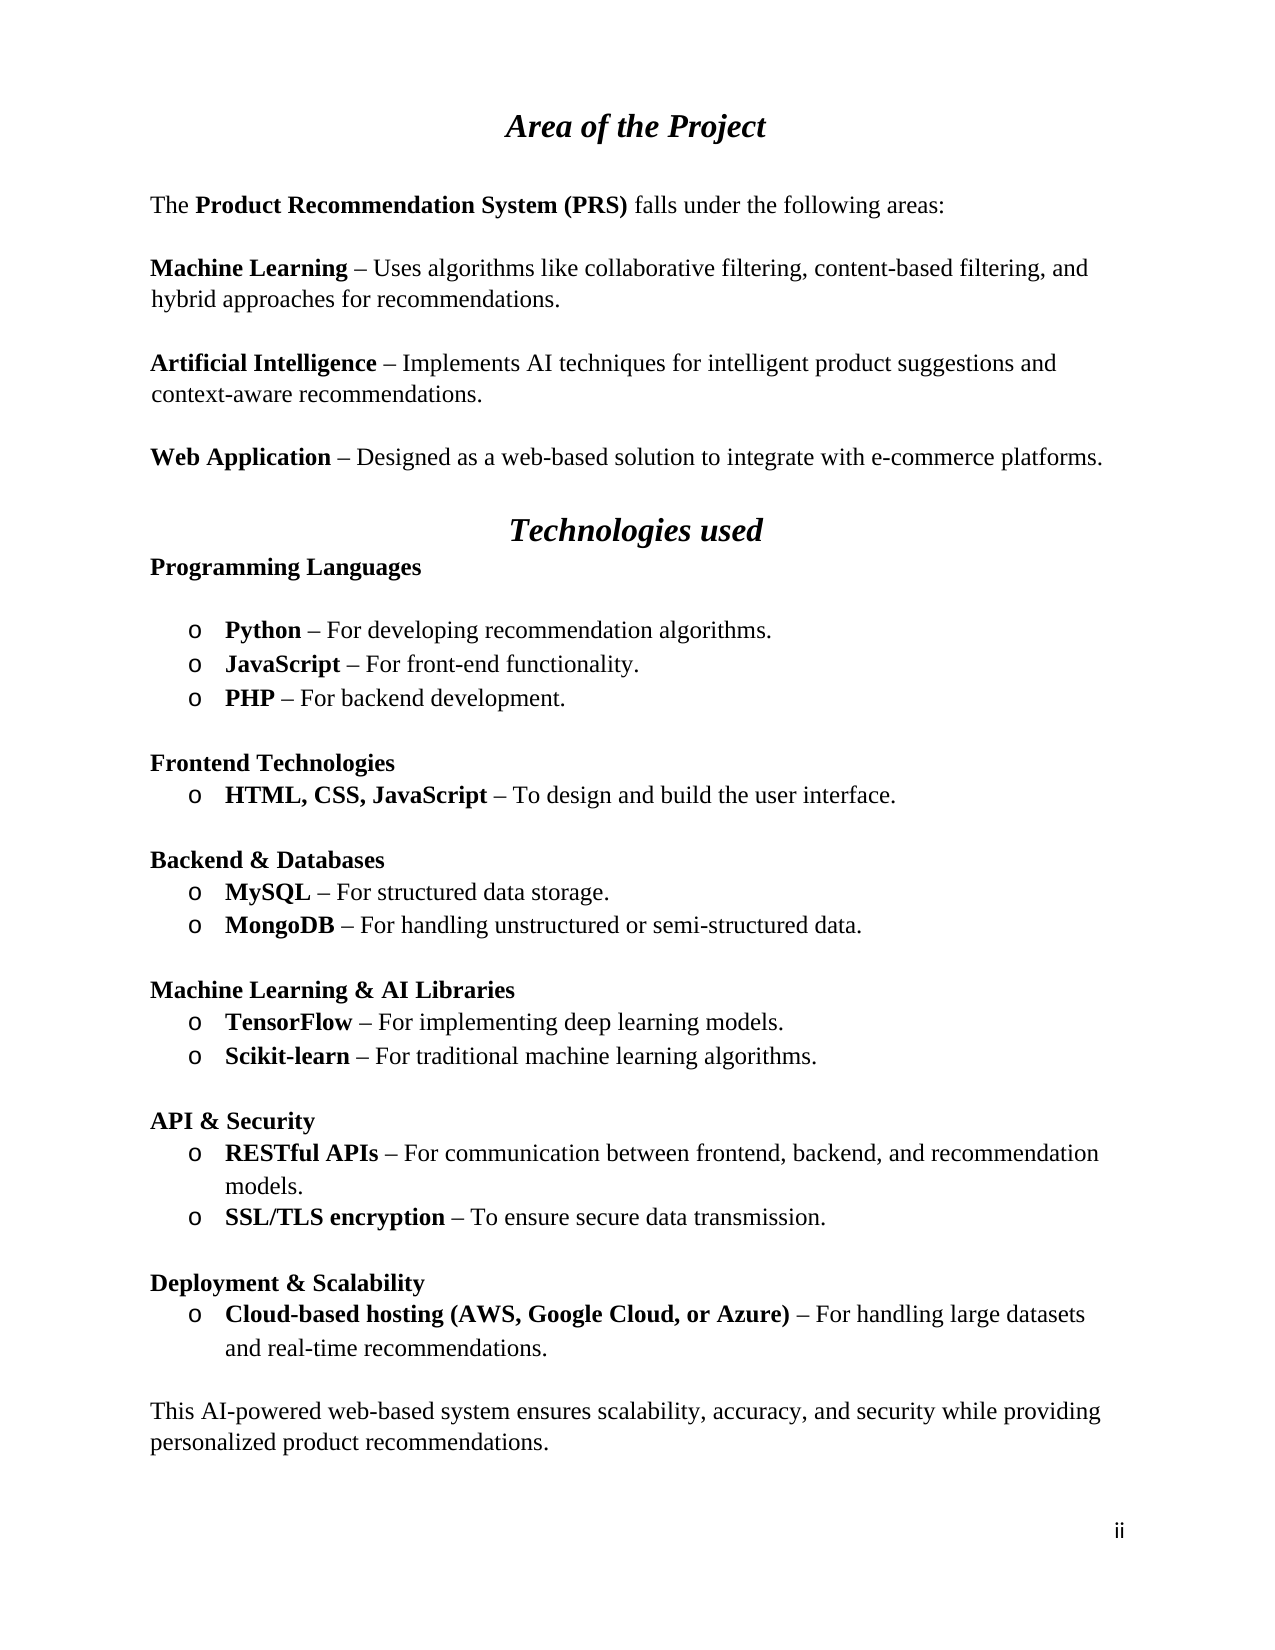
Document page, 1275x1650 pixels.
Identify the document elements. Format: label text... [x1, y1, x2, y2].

text Technologies used [150, 510, 1124, 549]
list PHP – For backend development. [187, 683, 1124, 713]
list JavaScript – For front-end functionality. [187, 649, 1124, 680]
text Machine Learning – Uses algorithms like collaborative filtering, content-based filtering, and hybrid approaches for recommendations. [150, 253, 1124, 313]
list HTML, CSS, JavaScript – To design and build the user interface. [187, 780, 1124, 811]
text Area of the Project [150, 106, 1124, 144]
text The Product Recommendation System (PRS) falls under the following areas: [150, 190, 1124, 219]
list Cloud-based hosting (AWS, Google Cloud, or Azure) – For handling large datasets and real-time recommendations. [187, 1299, 1124, 1361]
list RESTful APIs – For communication between frontend, backend, and recommendation models. [187, 1138, 1124, 1200]
text This AI-powered web-based system ensures scalability, accuracy, and security while providing personalized product recommendations. [150, 1396, 1124, 1456]
text Frontend Technologies [150, 748, 1124, 777]
list Scikit-learn – For traditional machine learning algorithms. [187, 1041, 1124, 1072]
list Python – For developing recommendation algorithms. [187, 616, 1124, 646]
text Deployment & Scalability [150, 1268, 1124, 1296]
list TensorFlow – For implementing deep learning models. [187, 1007, 1124, 1038]
list MySQL – For structured data storage. [187, 877, 1124, 907]
text Programming Languages [150, 552, 1124, 581]
text API & Security [150, 1106, 1124, 1135]
text Web Application – Designed as a web-based solution to integrate with e-commerce platforms. [150, 442, 1124, 471]
text Backend & Databases [150, 845, 1124, 874]
list MongoDB – For handling unstructured or semi-structured data. [187, 910, 1124, 941]
text Artificial Intelligence – Implements AI techniques for intelligent product suggestions and context-aware recommendations. [150, 348, 1124, 408]
text Machine Learning & AI Libraries [150, 976, 1124, 1004]
list SSL/TLS encryption – To ensure secure data transmission. [187, 1202, 1124, 1233]
